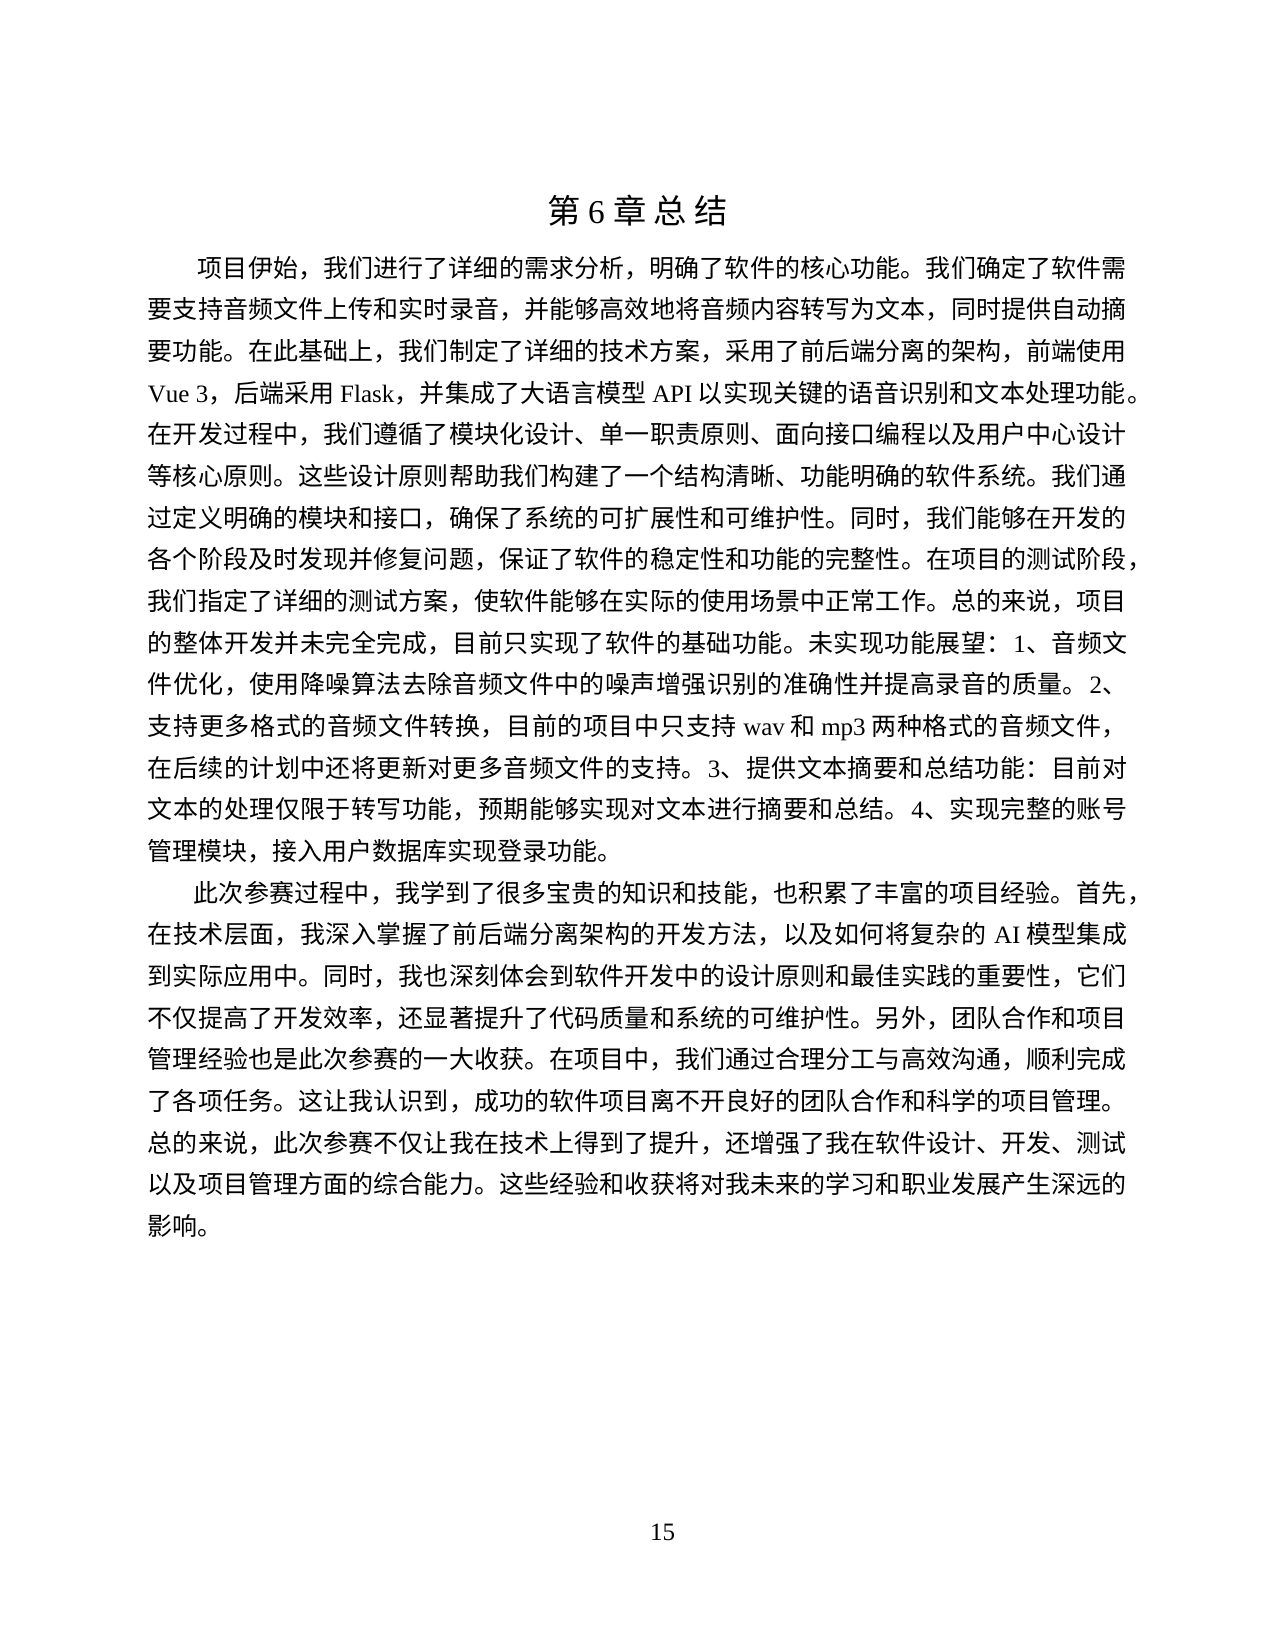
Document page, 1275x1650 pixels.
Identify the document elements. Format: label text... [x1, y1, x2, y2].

subtitle 总 结 [148, 190, 1127, 231]
text 项目伊始，我们进行了详细的需求分析，明确了软件的核心功能。我们确定了软件需要支持音频文件上传和实时录音，并能够高效地将音频内容转写为文本，同时提供自动摘要功能。在此基础上，我们制定了详细的技术方案，采用了前后端分离的架构，前端使用Vue 3，后端采用Flask，并集成了大语言模型API以实现关键的语音识别和文本处理功能。在开发过程中，我们遵循了模块化设计、单一职责原则、面向接口编程以及用户中心设计等核心原则。这些设计原则帮助我们构建了一个结构清晰、功能明确的软件系统。我们通过定义明确的模块和接口，确保了系统的可扩展性和可维护性。同时，我们能够在开发的各个阶段及时发现并修复问题，保证了软件的稳定性和功能的完整性。在项目的测试阶段，我们指定了详细的测试方案，使软件能够在实际的使用场景中正常工作。总的来说，项目的整体开发并未完全完成，目前只实现了软件的基础功能。未实现功能展望：1、音频文件优化，使用降噪算法去除音频文件中的噪声增强识别的准确性并提高录音的质量。2、支持更多格式的音频文件转换，目前的项目中只支持wav和mp3两种格式的音频文件，在后续的计划中还将更新对更多音频文件的支持。3、提供文本摘要和总结功能：目前对文本的处理仅限于转写功能，预期能够实现对文本进行摘要和总结。4、实现完整的账号管理模块，接入用户数据库实现登录功能。 [148, 244, 1127, 869]
text 此次参赛过程中，我学到了很多宝贵的知识和技能，也积累了丰富的项目经验。首先，在技术层面，我深入掌握了前后端分离架构的开发方法，以及如何将复杂的AI模型集成到实际应用中。同时，我也深刻体会到软件开发中的设计原则和最佳实践的重要性，它们不仅提高了开发效率，还显著提升了代码质量和系统的可维护性。另外，团队合作和项目管理经验也是此次参赛的一大收获。在项目中，我们通过合理分工与高效沟通，顺利完成了各项任务。这让我认识到，成功的软件项目离不开良好的团队合作和科学的项目管理。总的来说，此次参赛不仅让我在技术上得到了提升，还增强了我在软件设计、开发、测试以及项目管理方面的综合能力。这些经验和收获将对我未来的学习和职业发展产生深远的影响。 [148, 869, 1127, 1244]
